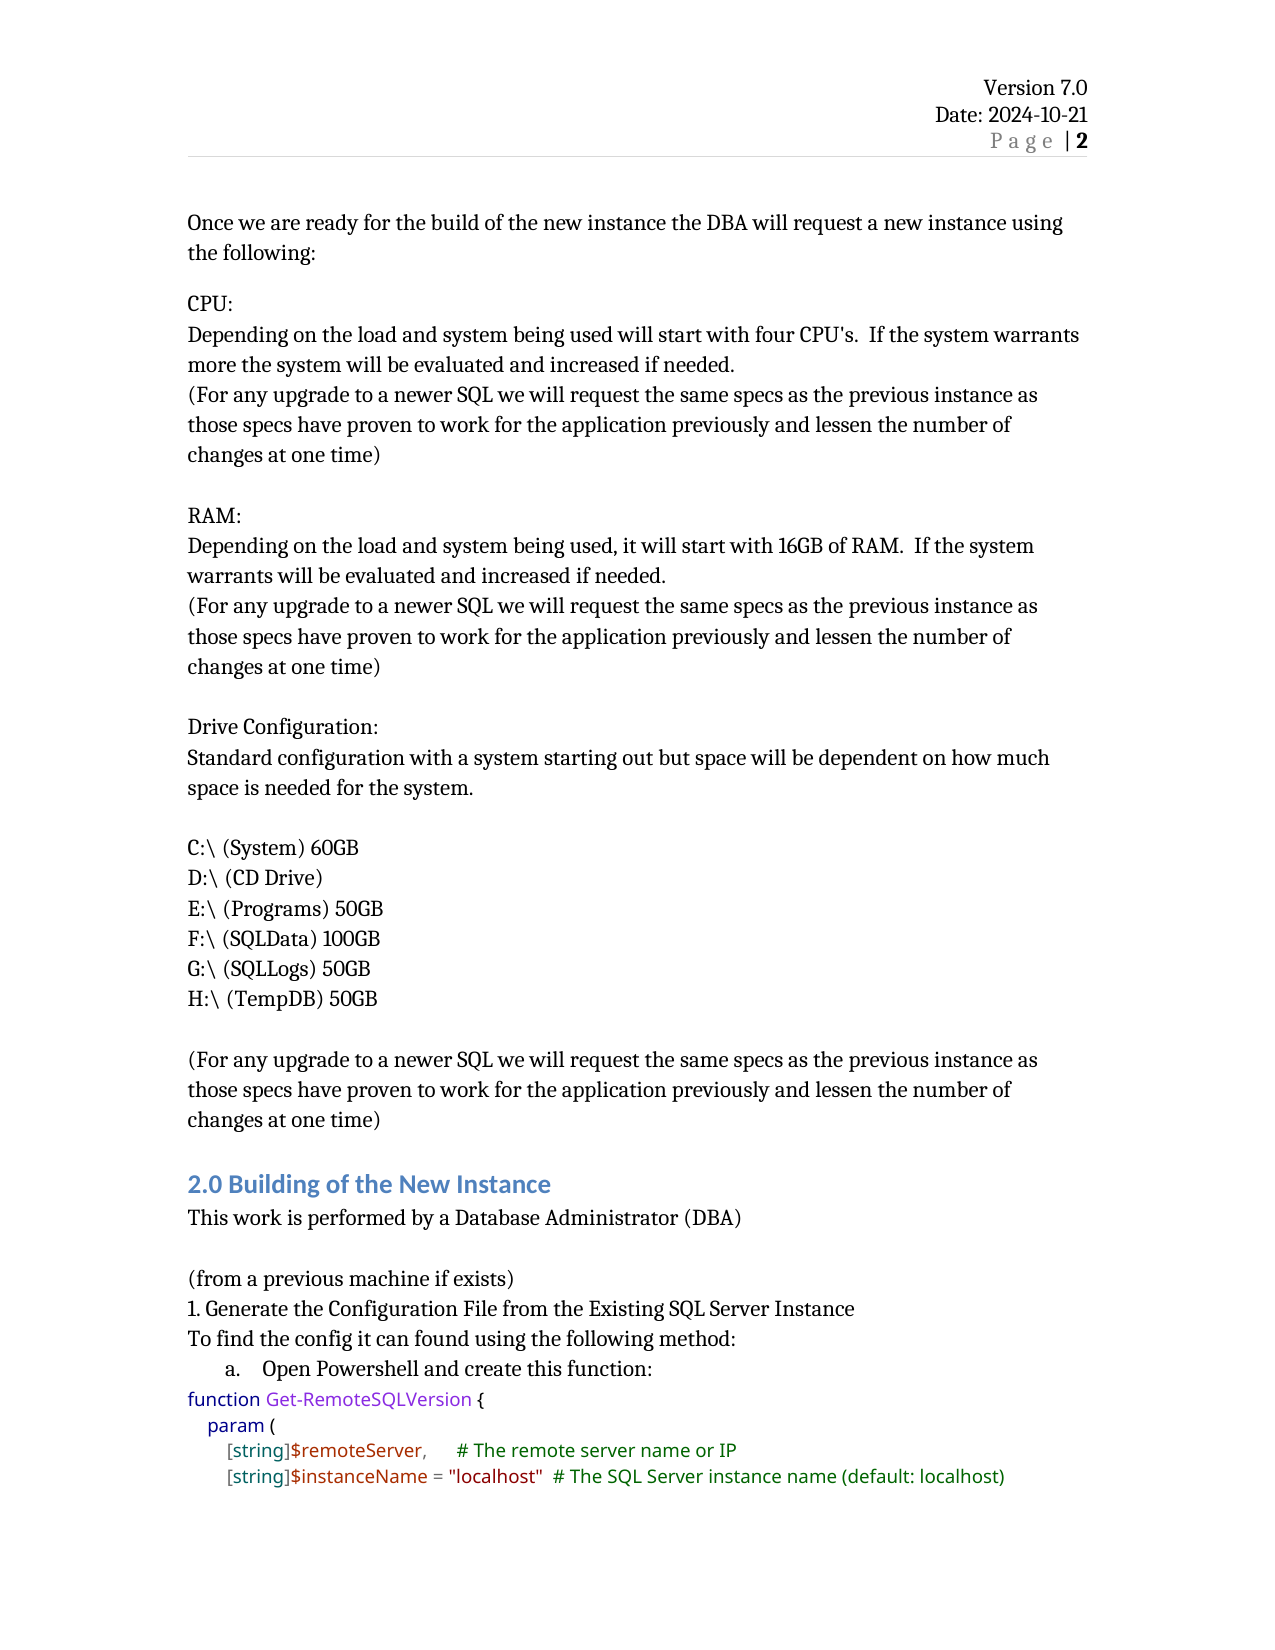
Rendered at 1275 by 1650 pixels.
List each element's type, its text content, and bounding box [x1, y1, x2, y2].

text To find the config it can found using the following method: [187, 1326, 1087, 1352]
text Drive Configuration: [187, 714, 1087, 740]
text (For any upgrade to a newer SQL we will request the same specs as the previous instance as those specs have proven to work for the application previously and lessen the number of changes at one time) [187, 1046, 1087, 1133]
text function Get-RemoteSQLVersion { [187, 1386, 1087, 1412]
text RAM: [187, 503, 1087, 529]
text F:\ (SQLData) 100GB [187, 926, 1087, 952]
text CPU: [187, 291, 1087, 317]
text This work is performed by a Database Administrator (DBA) [187, 1205, 1087, 1231]
text Standard configuration with a system starting out but space will be dependent on how much space is needed for the system. [187, 744, 1087, 801]
text Depending on the load and system being used will start with four CPU's. If the system warrants more the system will be evaluated and increased if needed. [187, 321, 1087, 378]
text 1. Generate the Configuration File from the Existing SQL Server Instance [187, 1296, 1087, 1322]
text Once we are ready for the build of the new instance the DBA will request a new instance using the following: [187, 210, 1087, 266]
text D:\ (CD Drive) [187, 865, 1087, 891]
text E:\ (Programs) 50GB [187, 895, 1087, 922]
text C:\ (System) 60GB [187, 835, 1087, 861]
text param ( [187, 1412, 1087, 1437]
text (For any upgrade to a newer SQL we will request the same specs as the previous instance as those specs have proven to work for the application previously and lessen the number of changes at one time) [187, 593, 1087, 680]
text H:\ (TempDB) 50GB [187, 986, 1087, 1012]
text Depending on the load and system being used, it will start with 16GB of RAM. If the system warrants will be evaluated and increased if needed. [187, 533, 1087, 589]
text [string]$remoteServer, # The remote server name or IP [187, 1437, 1087, 1463]
text G:\ (SQLLogs) 50GB [187, 956, 1087, 982]
text [string]$instanceName = "localhost" # The SQL Server instance name (default: localhost) [187, 1463, 1087, 1488]
text (For any upgrade to a newer SQL we will request the same specs as the previous instance as those specs have proven to work for the application previously and lessen the number of changes at one time) [187, 382, 1087, 468]
list Open Powershell and create this function: [225, 1356, 1087, 1382]
text (from a previous machine if exists) [187, 1266, 1087, 1292]
subtitle 2.0 Building of the New Instance [187, 1167, 1087, 1200]
